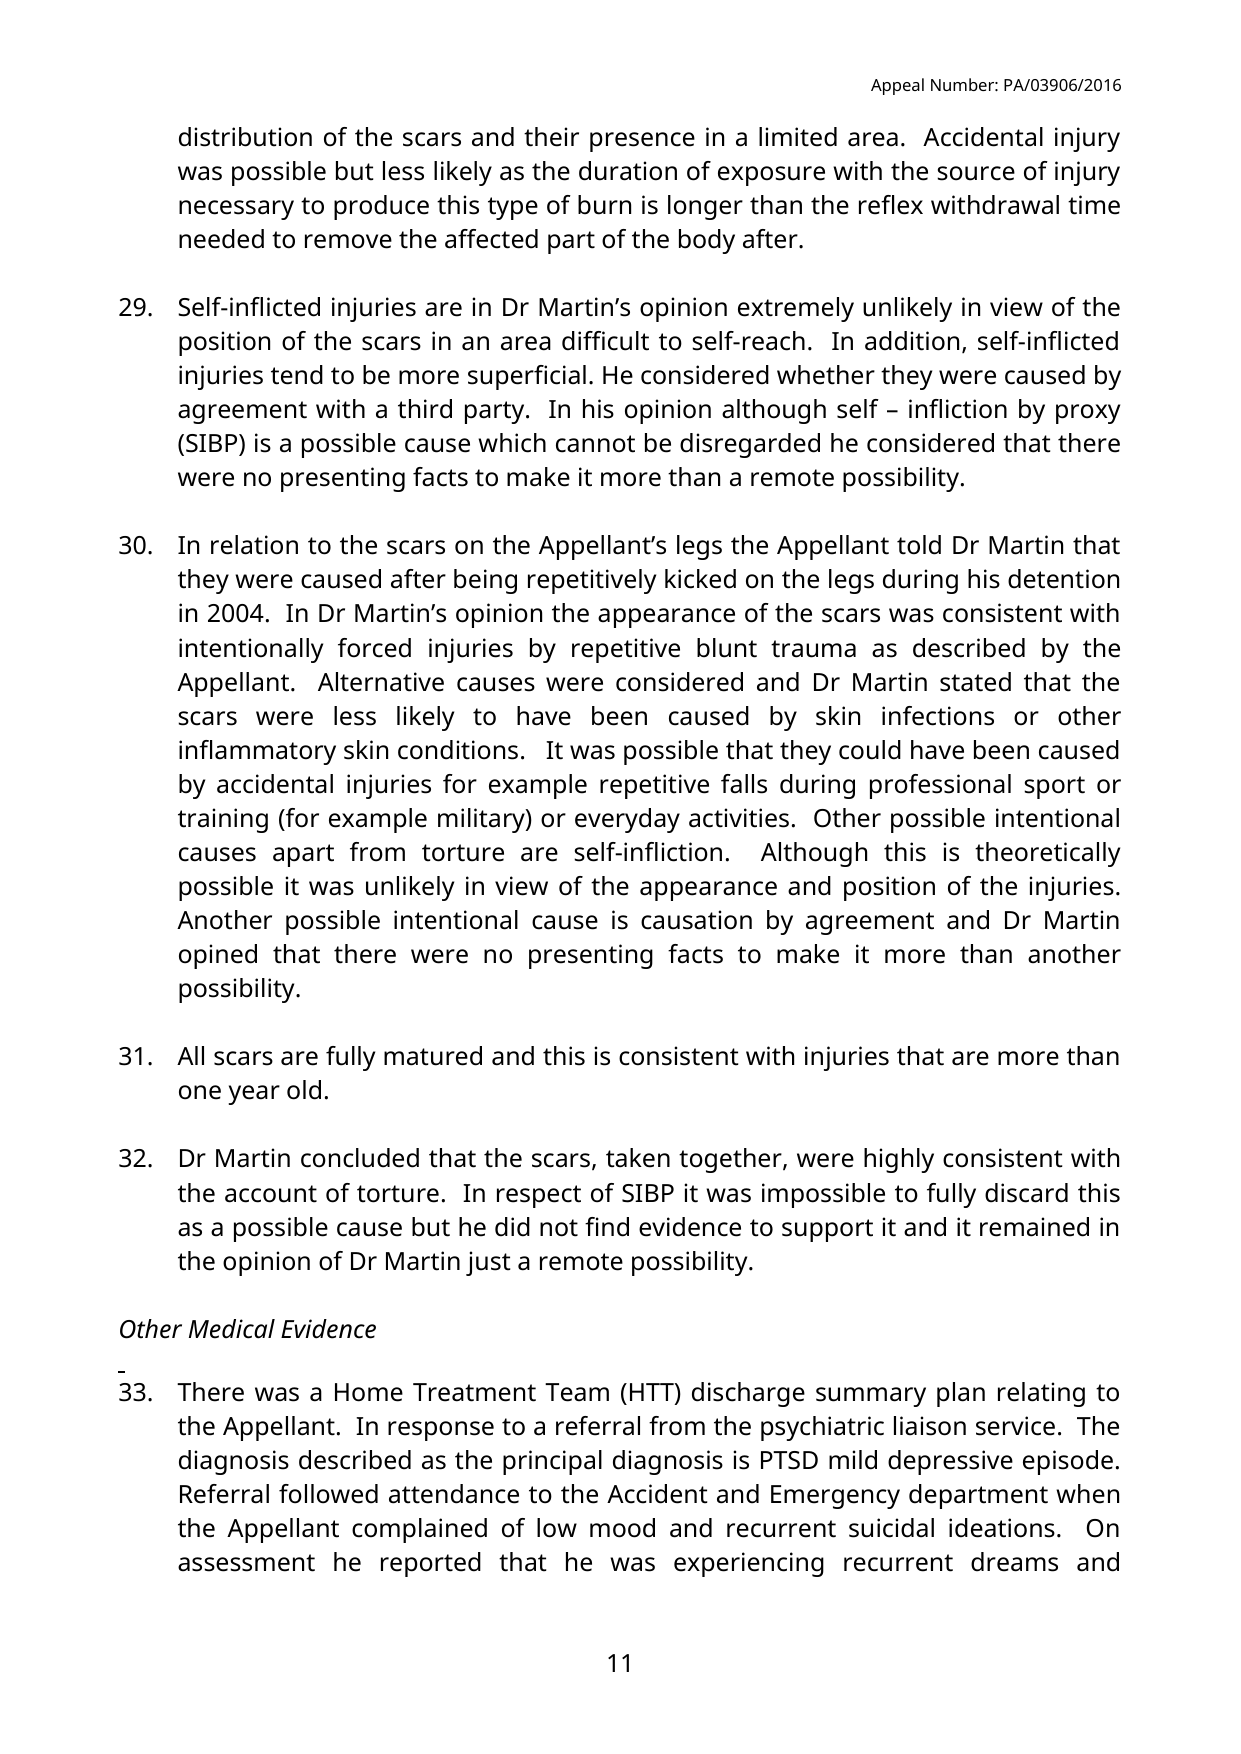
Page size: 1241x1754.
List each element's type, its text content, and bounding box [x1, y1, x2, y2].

text Other Medical Evidence [118, 1311, 1122, 1346]
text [118, 119, 1122, 256]
text 31. All scars are fully matured and this is consistent with injuries that are more than one year old. [118, 1039, 1122, 1107]
text 29. Self-inflicted injuries are in Dr Martin’s opinion extremely unlikely in view of the position of the scars in an area difficult to self-reach. In addition, self-inflicted injuries tend to be more superficial. He considered whether they were caused by agreement with a third party. In his opinion although self – infliction by proxy (SIBP) is a possible cause which cannot be disregarded he considered that there were no presenting facts to make it more than a remote possibility. [118, 289, 1122, 494]
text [118, 1374, 1122, 1579]
text 32. Dr Martin concluded that the scars, taken together, were highly consistent with the account of torture. In respect of SIBP it was impossible to fully discard this as a possible cause but he did not find evidence to support it and it remained in the opinion of Dr Martin just a remote possibility. [118, 1141, 1122, 1277]
text 30. In relation to the scars on the Appellant’s legs the Appellant told Dr Martin that they were caused after being repetitively kicked on the legs during his detention in 2004. In Dr Martin’s opinion the appearance of the scars was consistent with intentionally forced injuries by repetitive blunt trauma as described by the Appellant. Alternative causes were considered and Dr Martin stated that the scars were less likely to have been caused by skin infections or other inflammatory skin conditions. It was possible that they could have been caused by accidental injuries for example repetitive falls during professional sport or training (for example military) or everyday activities. Other possible intentional causes apart from torture are self-infliction. Although this is theoretically possible it was unlikely in view of the appearance and position of the injuries. Another possible intentional cause is causation by agreement and Dr Martin opined that there were no presenting facts to make it more than another possibility. [118, 528, 1122, 1005]
